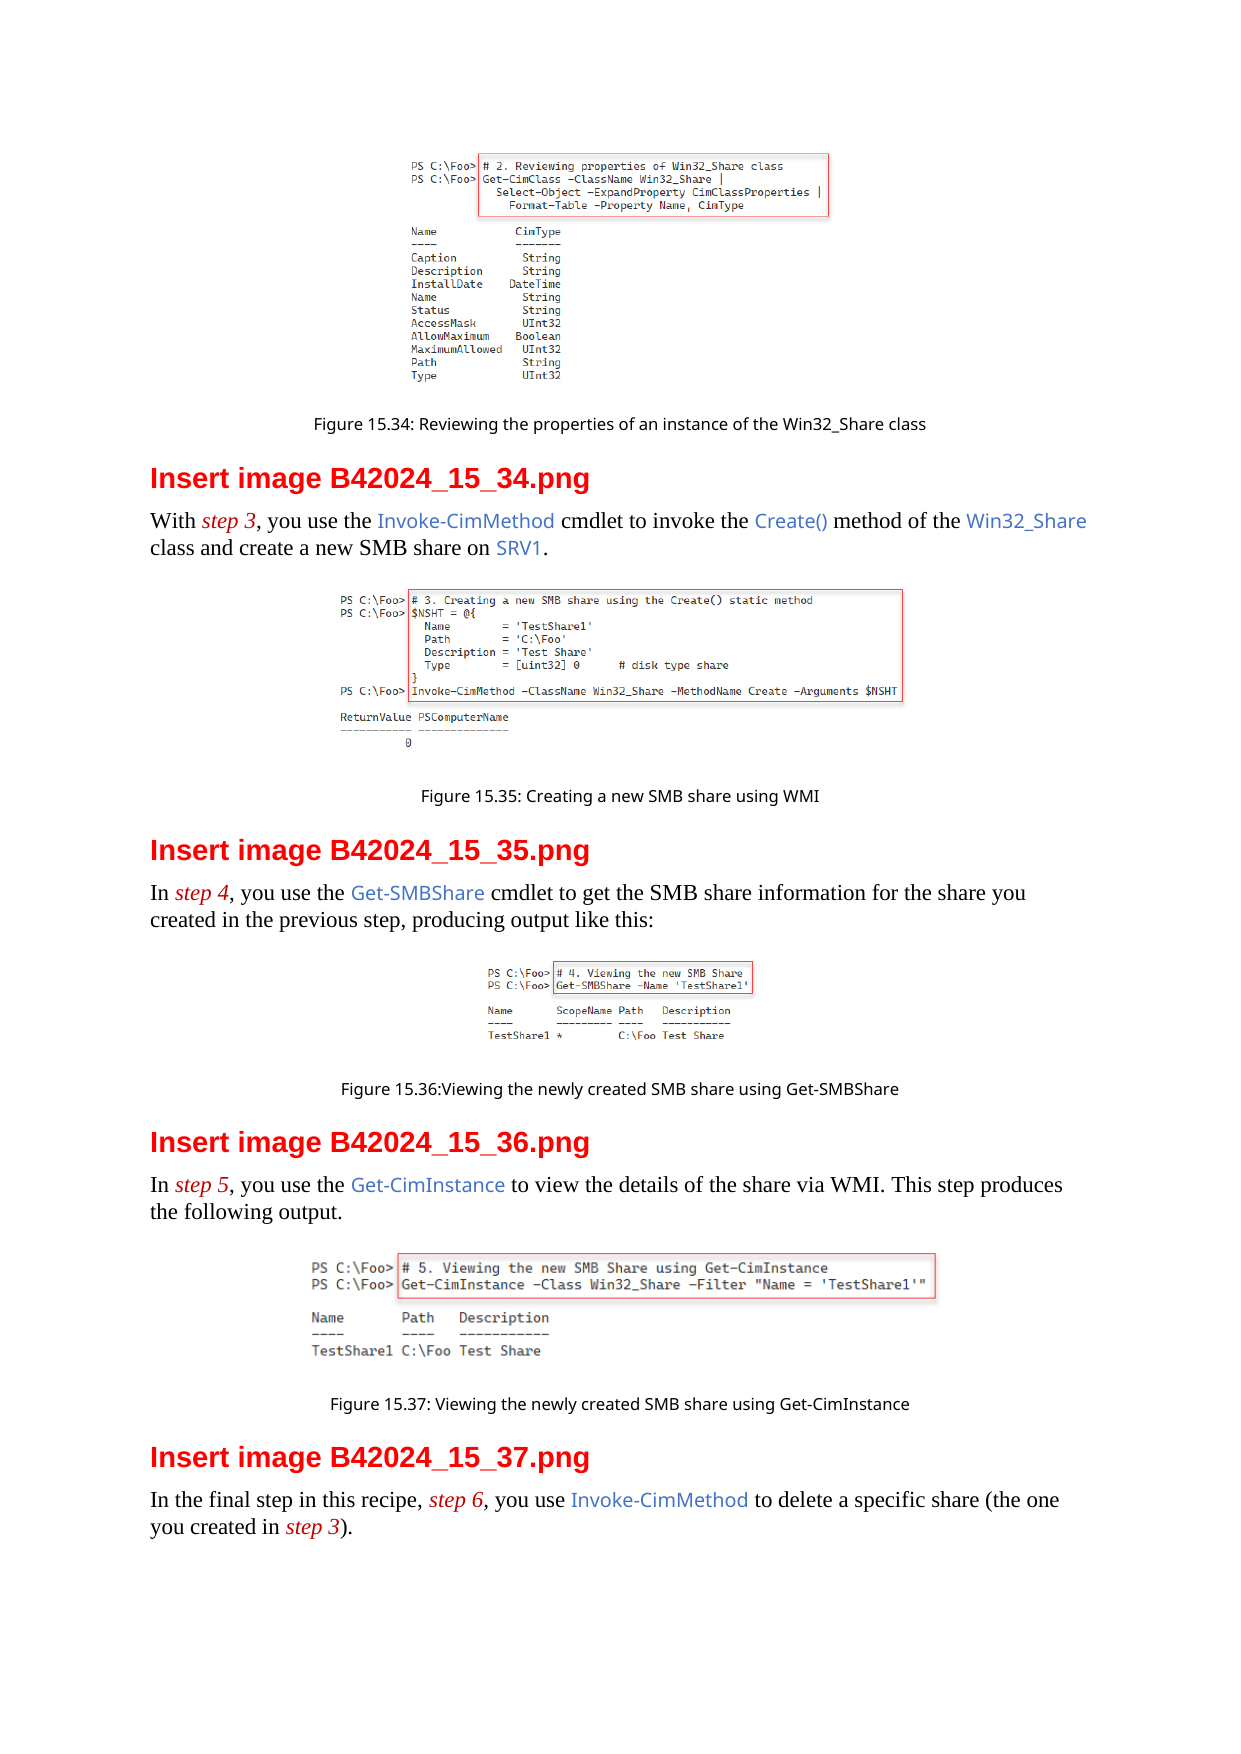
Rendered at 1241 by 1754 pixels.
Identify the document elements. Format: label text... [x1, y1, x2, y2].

picture [399, 150, 841, 388]
text Insert image B42024_15_34.png [150, 461, 1090, 494]
text Figure 15.34: Reviewing the properties of an instance of the Win32_Share class [150, 413, 1090, 436]
text Insert image B42024_15_36.png [150, 1125, 1090, 1159]
text In step 4, you use the Get-SMBShare cmdlet to get the SMB share information for the share you created in the previous step, producing output like this: [150, 879, 1090, 932]
text Figure 15.37: Viewing the newly created SMB share using Get-CimInstance [150, 1392, 1090, 1415]
picture [330, 586, 910, 760]
picture [478, 957, 762, 1053]
text In step 5, you use the Get-CimInstance to view the details of the share via WMI. This step produces the following output. [150, 1171, 1090, 1225]
text With step 3, you use the Invoke-CimMethod cmdlet to invoke the Create() method of the Win32_Share class and create a new SMB share on SRV1. [150, 507, 1090, 561]
text Insert image B42024_15_35.png [150, 833, 1090, 866]
text Insert image B42024_15_37.png [150, 1440, 1090, 1474]
picture [295, 1249, 945, 1368]
text Figure 15.36:Viewing the newly created SMB share using Get-SMBShare [150, 1077, 1090, 1100]
text Figure 15.35: Creating a new SMB share using WMI [150, 785, 1090, 808]
text In the final step in this recipe, step 6, you use Invoke-CimMethod to delete a specific share (the one you created in step 3). [150, 1486, 1090, 1540]
